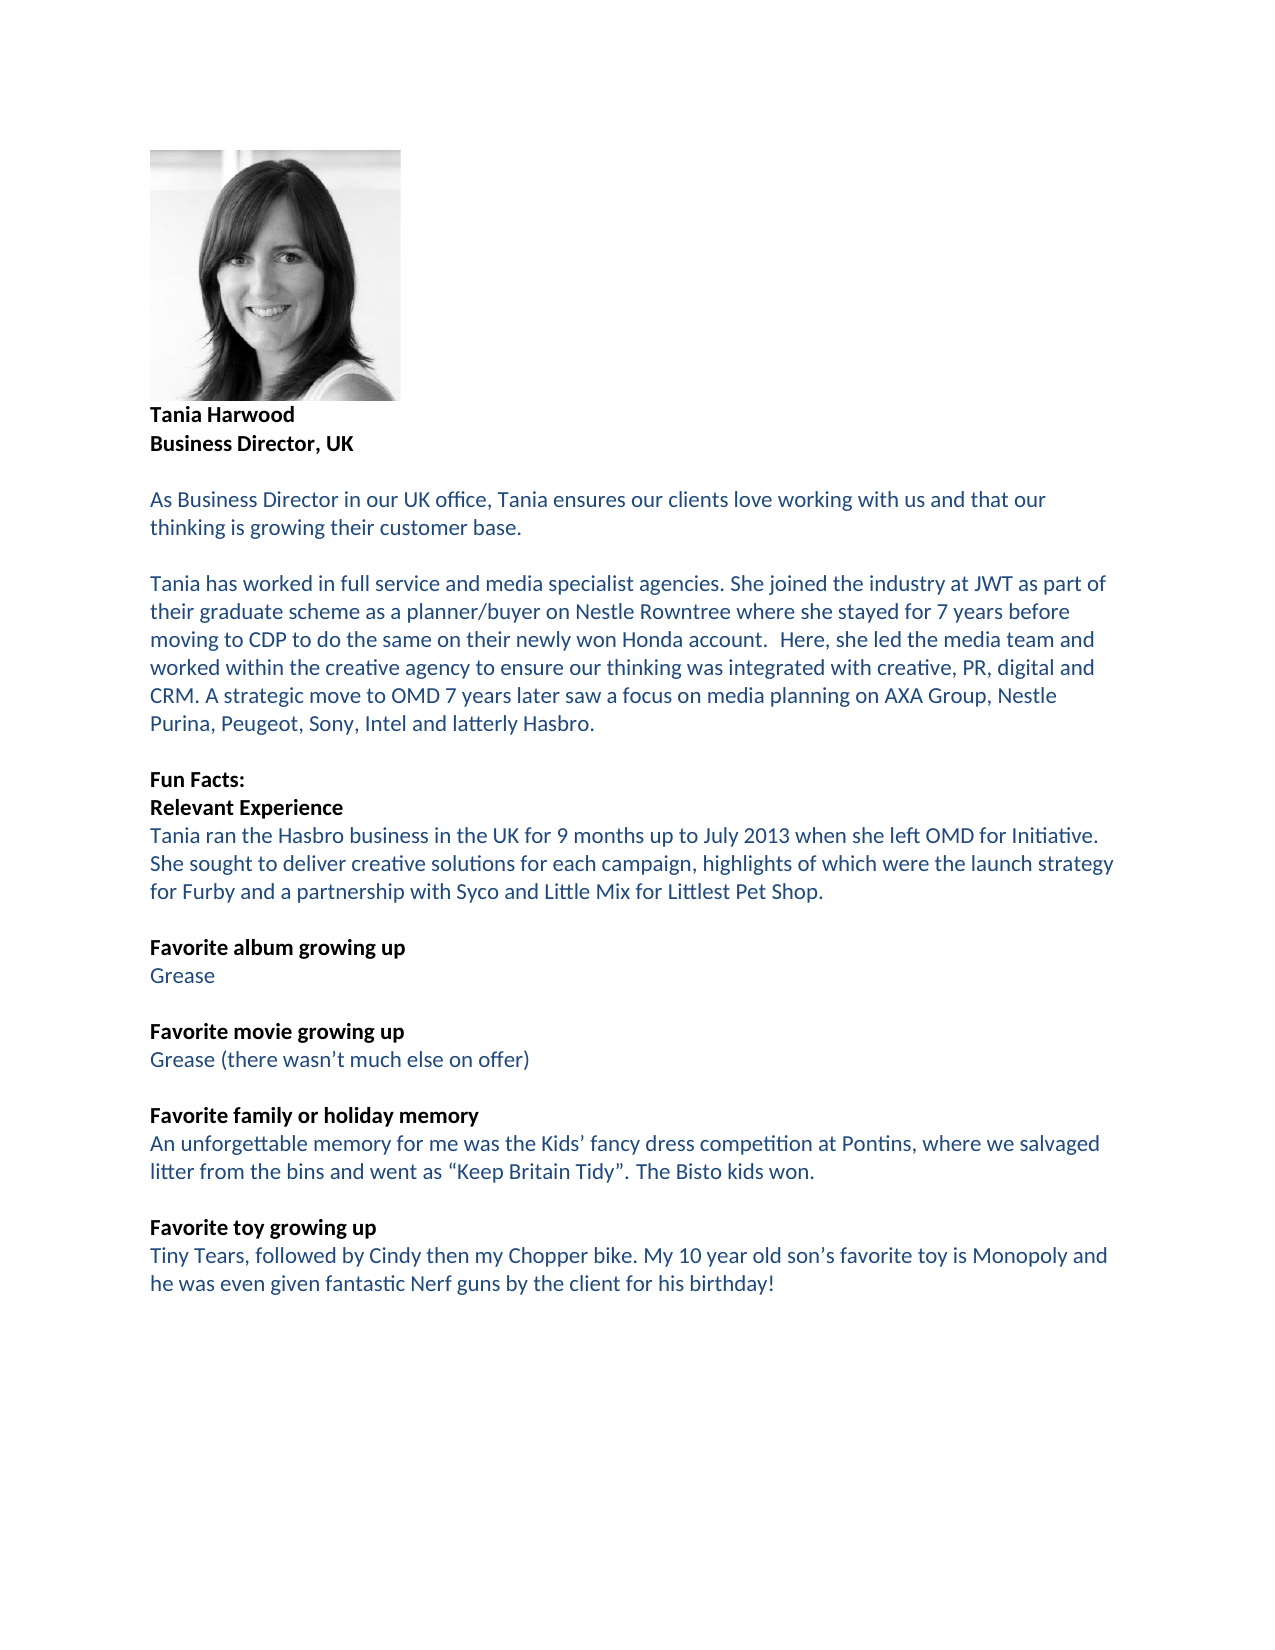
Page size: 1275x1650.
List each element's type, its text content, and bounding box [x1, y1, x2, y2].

picture [150, 150, 401, 401]
text Fun Facts: [150, 765, 1125, 793]
text Tania has worked in full service and media specialist agencies. She joined the industry at JWT as part of their graduate scheme as a planner/buyer on Nestle Rowntree where she stayed for 7 years before moving to CDP to do the same on their newly won Honda account. Here, she led the media team and worked within the creative agency to ensure our thinking was integrated with creative, PR, digital and CRM. A strategic move to OMD 7 years later saw a focus on media planning on AXA Group, Nestle Purina, Peugeot, Sony, Intel and latterly Hasbro. [150, 569, 1125, 737]
text Tania Harwood [150, 401, 1125, 429]
text Grease (there wasn’t much else on offer) [150, 1045, 1125, 1073]
list Favorite album growing up [150, 933, 1125, 961]
list Favorite movie growing up [150, 1017, 1125, 1045]
text Business Director, UK [150, 429, 1125, 457]
text Tiny Tears, followed by Cindy then my Chopper bike. My 10 year old son’s favorite toy is Monopoly and he was even given fantastic Nerf guns by the client for his birthday! [150, 1241, 1125, 1297]
text Tania ran the Hasbro business in the UK for 9 months up to July 2013 when she left OMD for Initiative. She sought to deliver creative solutions for each campaign, highlights of which were the launch strategy for Furby and a partnership with Syco and Little Mix for Littlest Pet Shop. [150, 821, 1125, 905]
list Favorite toy growing up [150, 1213, 1125, 1241]
list Favorite family or holiday memory [150, 1101, 1125, 1129]
text An unforgettable memory for me was the Kids’ fancy dress competition at Pontins, where we salvaged litter from the bins and went as “Keep Britain Tidy”. The Bisto kids won. [150, 1129, 1125, 1185]
text Grease [150, 961, 1125, 989]
text As Business Director in our UK office, Tania ensures our clients love working with us and that our thinking is growing their customer base. [150, 485, 1125, 541]
text Relevant Experience [150, 793, 1125, 821]
